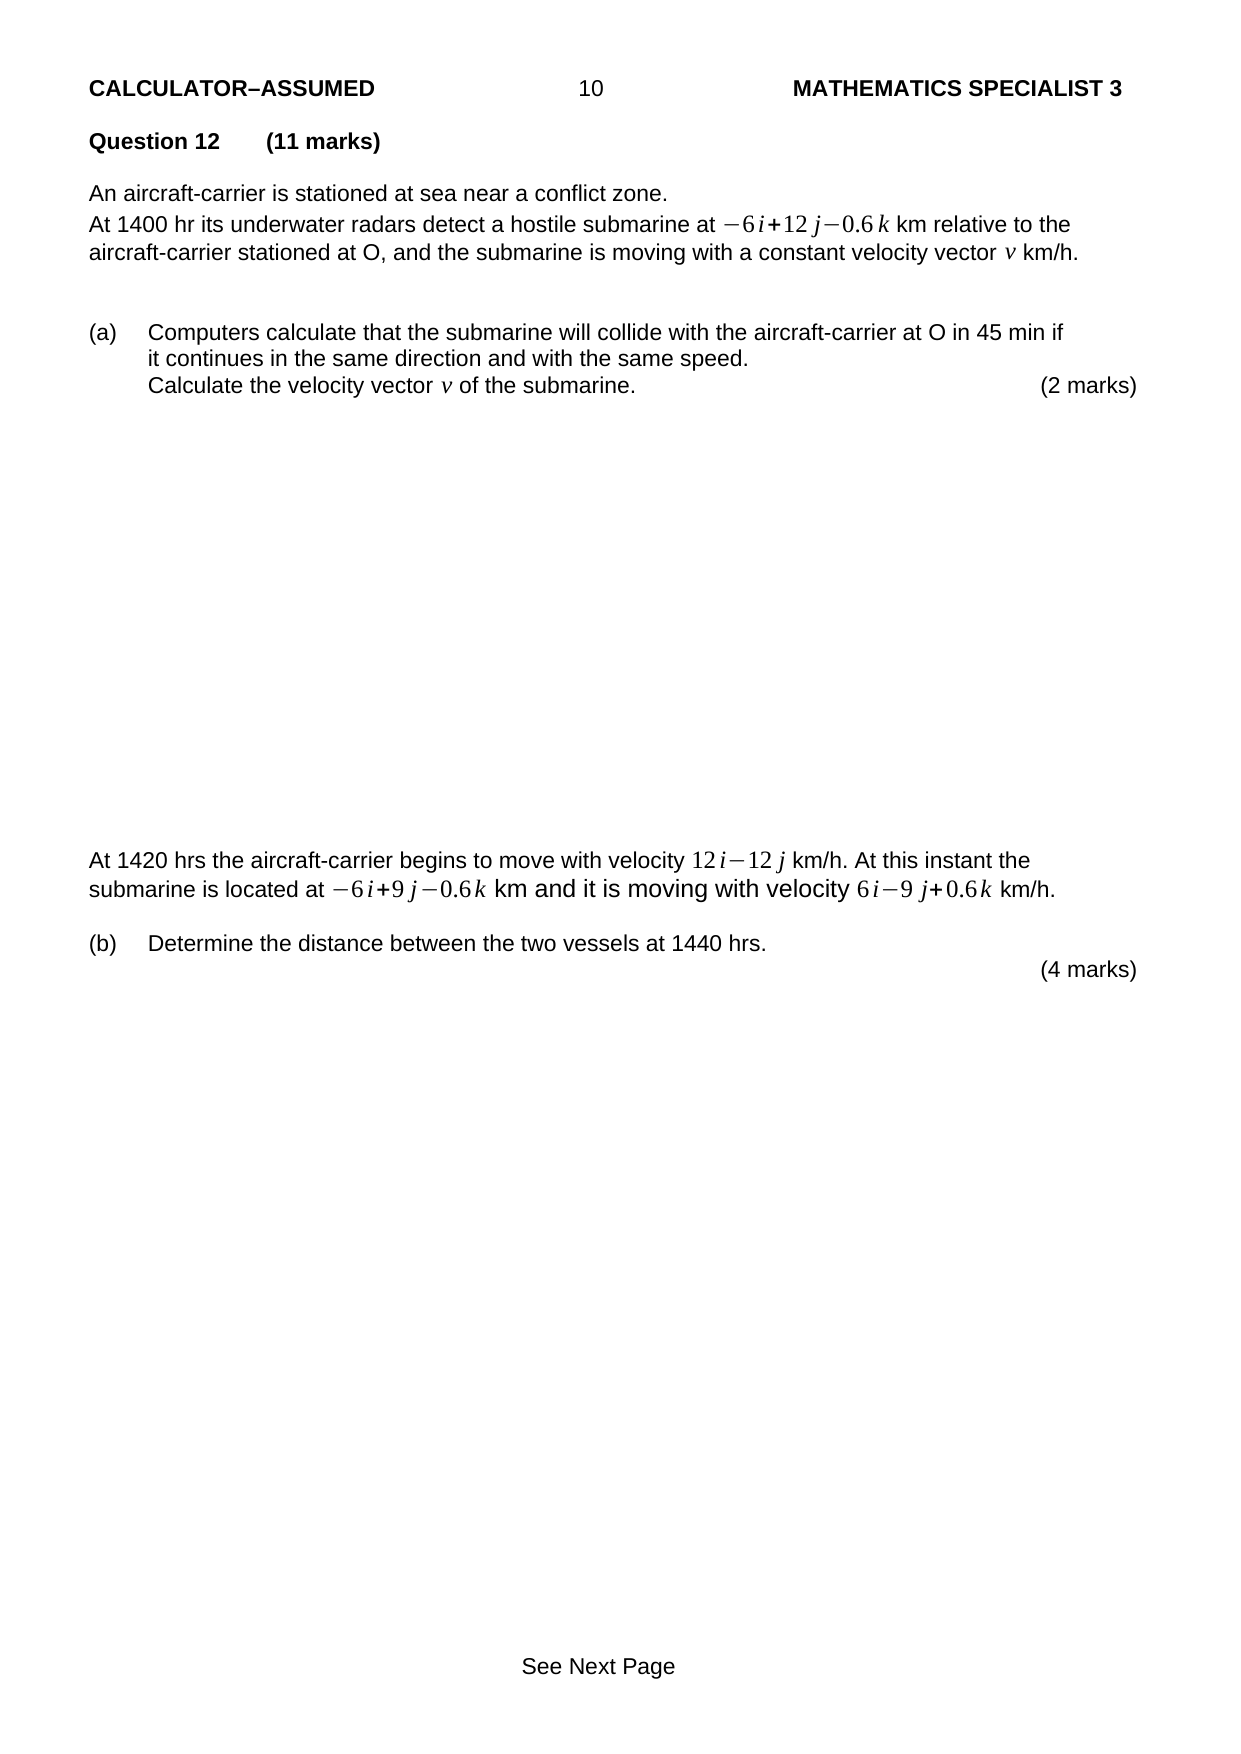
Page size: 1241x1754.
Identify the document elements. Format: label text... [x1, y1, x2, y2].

text Question 12 (11 marks) [89, 128, 1137, 154]
text (4 marks) [89, 956, 1137, 982]
text At 1400 hr its underwater radars detect a hostile submarine at km relative to the aircraft-carrier stationed at O, and the submarine is moving with a constant velocity vector km/h. [89, 211, 1137, 266]
text At 1420 hrs the aircraft-carrier begins to move with velocity km/h. At this instant the submarine is located at km and it is moving with velocity km/h. [89, 847, 1137, 903]
text An aircraft-carrier is stationed at sea near a conflict zone. [89, 180, 1137, 207]
text Calculate the velocity vector of the submarine. (2 marks) [89, 371, 1137, 399]
text (a) Computers calculate that the submarine will collide with the aircraft-carrier at O in 45 min if [89, 318, 1137, 345]
text it continues in the same direction and with the same speed. [89, 345, 1137, 371]
text (b) Determine the distance between the two vessels at 1440 hrs. [89, 930, 1137, 956]
